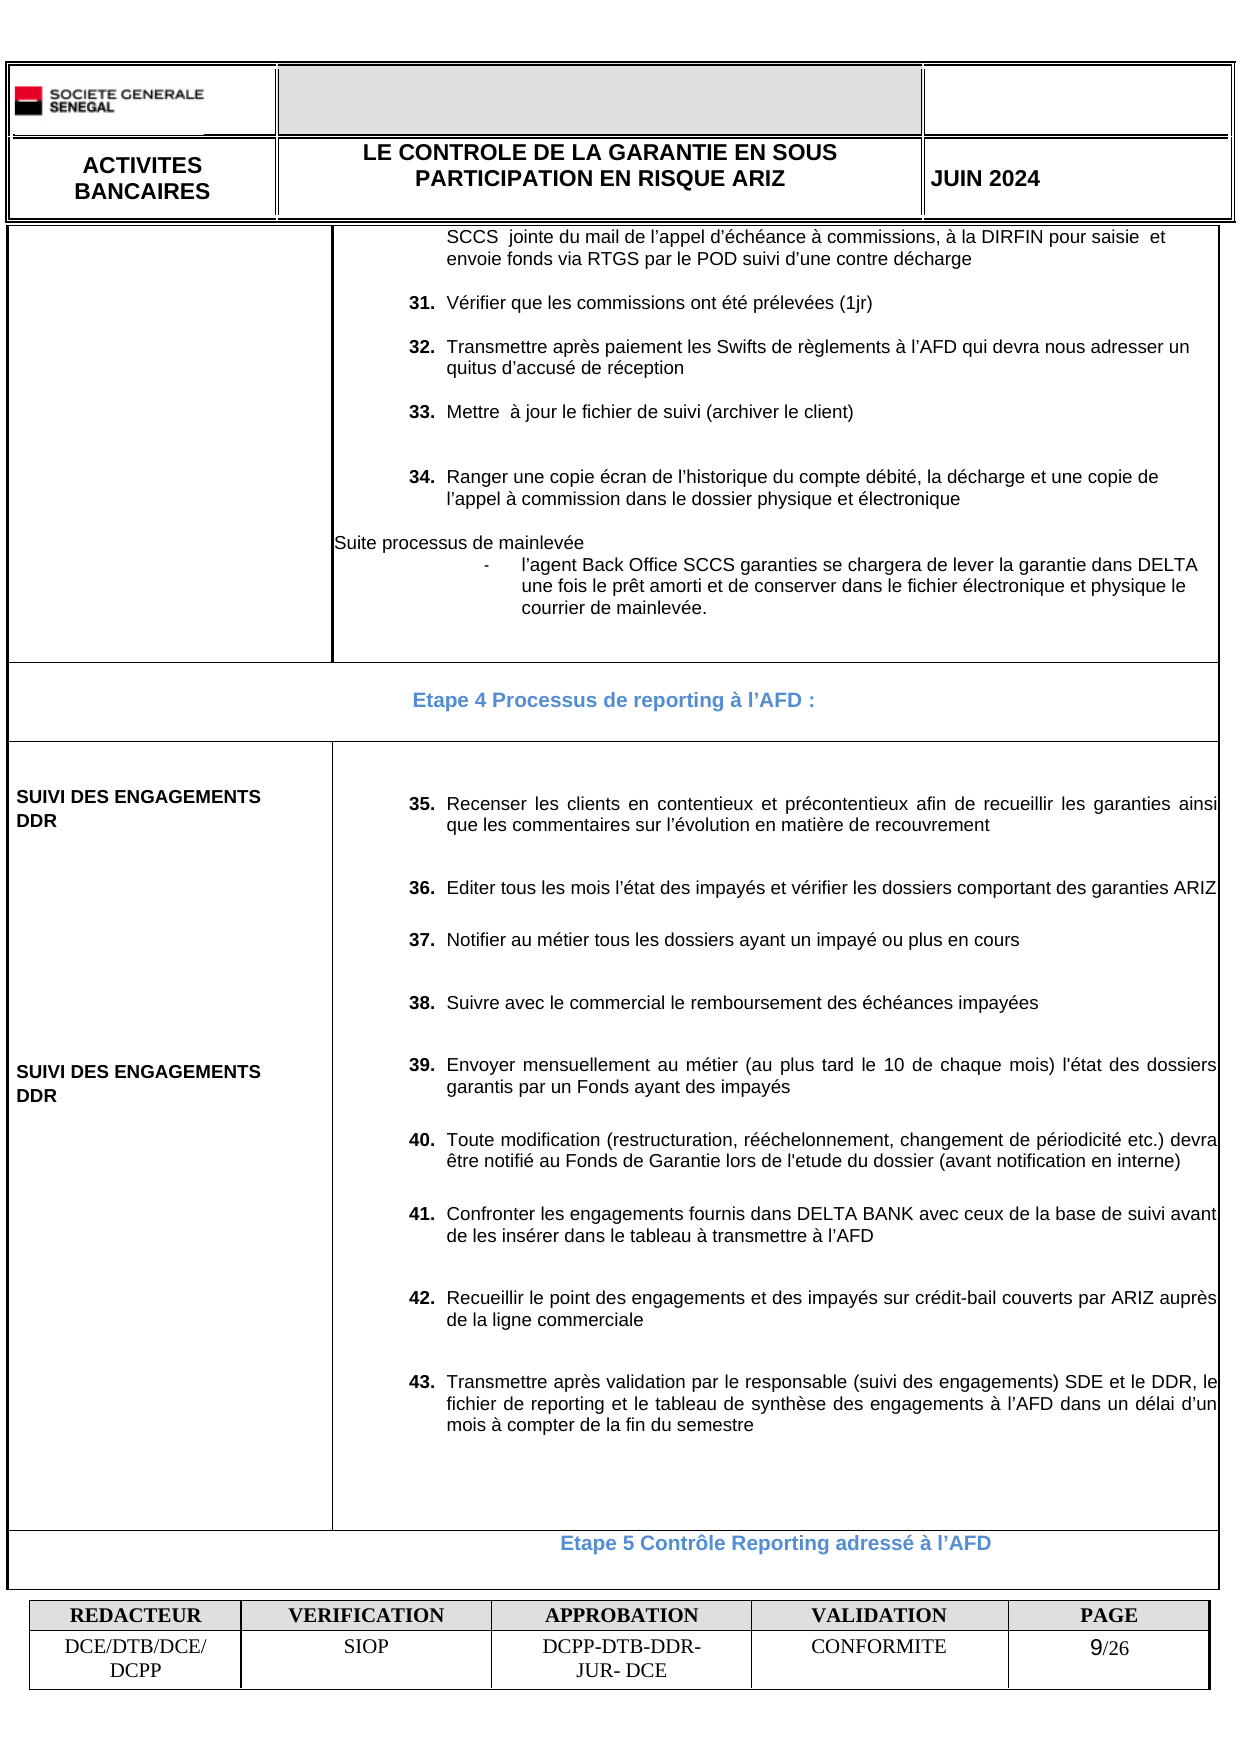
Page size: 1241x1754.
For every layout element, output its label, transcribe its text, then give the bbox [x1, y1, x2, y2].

table_cell Etape 4 Processus de reporting à l’AFD : [9, 663, 1218, 741]
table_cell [9, 226, 331, 662]
table_cell SUIVI DES ENGAGEMENTS DDR SUIVI DES ENGAGEMENTS DDR [9, 742, 332, 1529]
table_cell Etape 5 Contrôle Reporting adressé à l’AFD [333, 1531, 1218, 1589]
table_cell Recenser les clients en contentieux et précontentieux afin de recueillir les garanties ainsi que les commentaires sur l’évolution en matière de recouvrement Editer tous les mois l’état des impayés et vérifier les dossiers comportant des garanties ARIZ Notifier au métier tous les dossiers ayant un impayé ou plus en cours Suivre avec le commercial le remboursement des échéances impayées Envoyer mensuellement au métier (au plus tard le 10 de chaque mois) l'état des dossiers garantis par un Fonds ayant des impayés Toute modification (restructuration, rééchelonnement, changement de périodicité etc.) devra être notifié au Fonds de Garantie lors de l'etude du dossier (avant notification en interne) Confronter les engagements fournis dans DELTA BANK avec ceux de la base de suivi avant de les insérer dans le tableau à transmettre à l’AFD Recueillir le point des engagements et des impayés sur crédit-bail couverts par ARIZ auprès de la ligne commerciale Transmettre après validation par le responsable (suivi des engagements) SDE et le DDR, le fichier de reporting et le tableau de synthèse des engagements à l’AFD dans un délai d’un mois à compter de la fin du semestre [333, 742, 1218, 1529]
table_cell [9, 1531, 332, 1589]
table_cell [334, 226, 1218, 662]
picture [14, 70, 204, 135]
